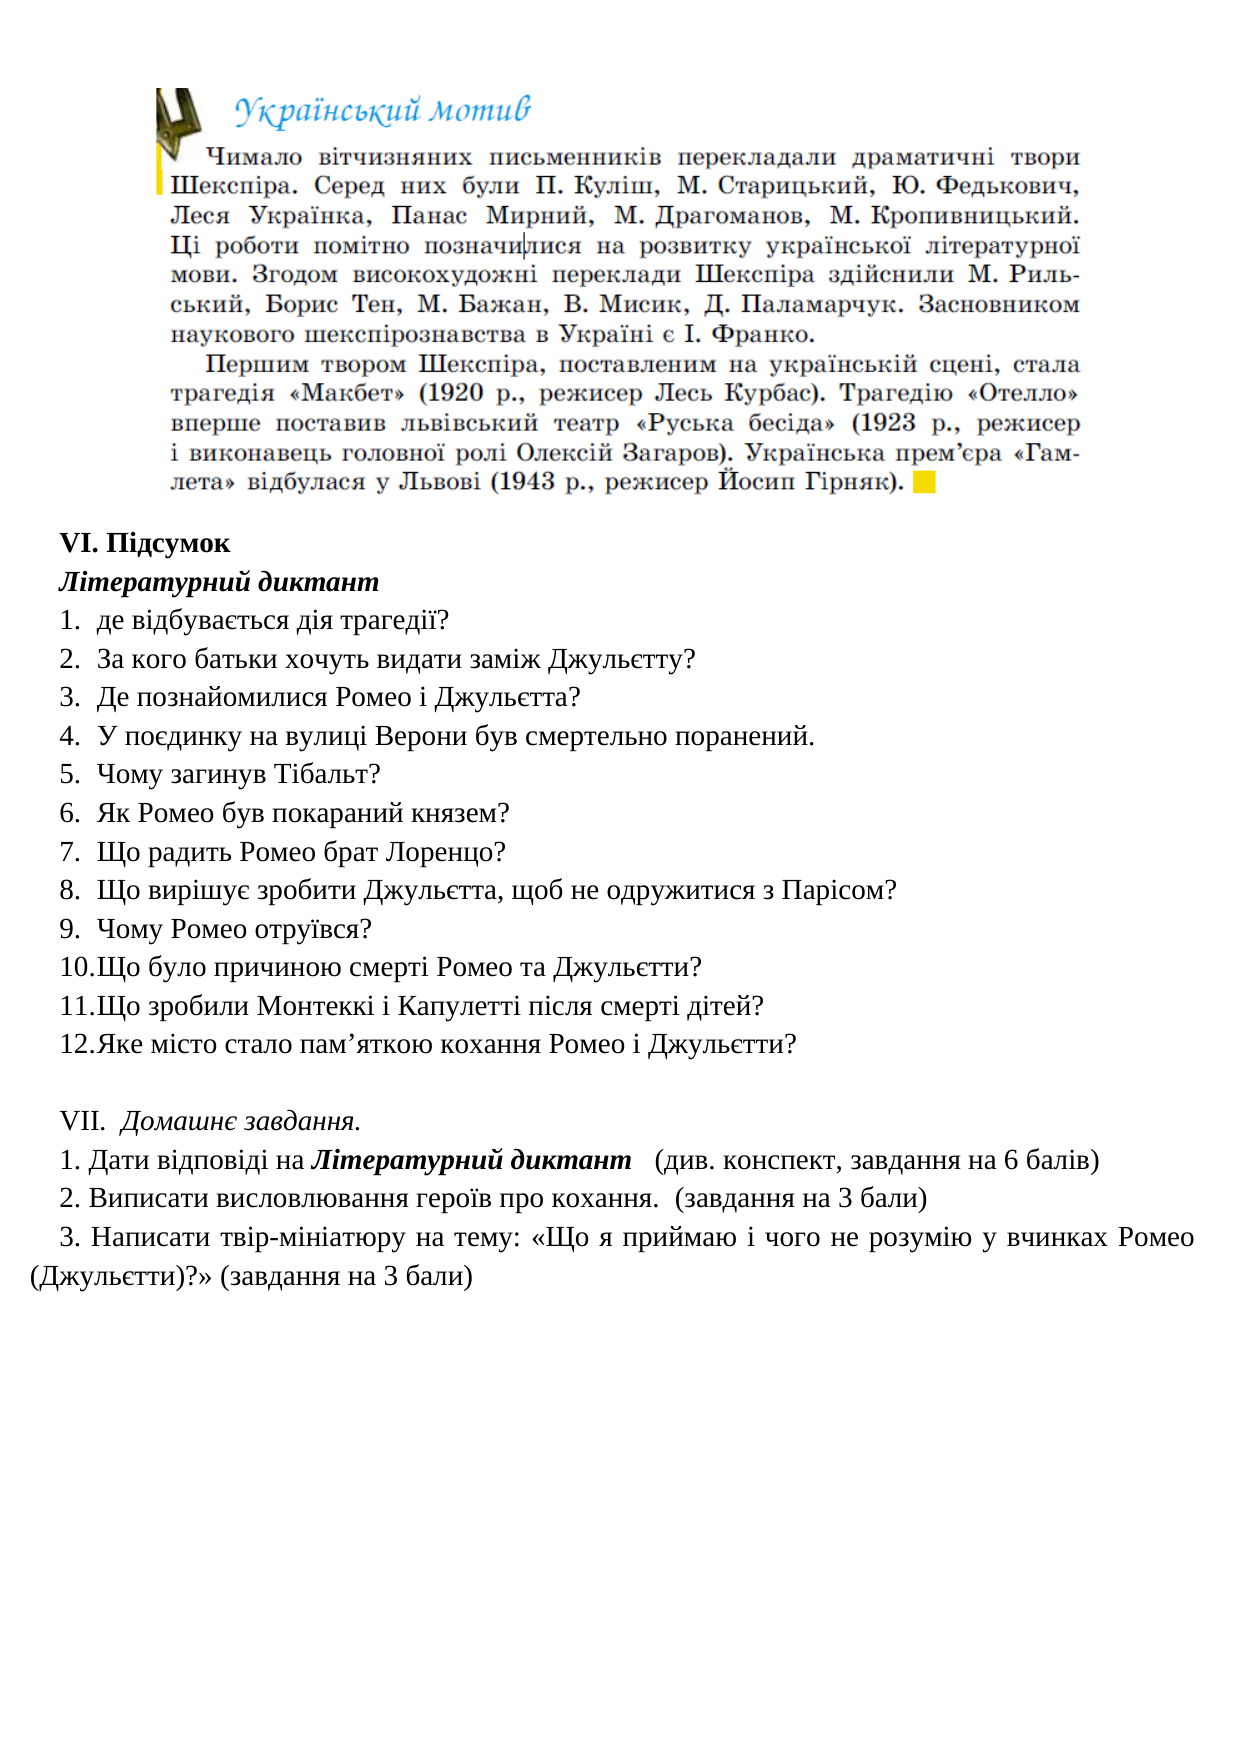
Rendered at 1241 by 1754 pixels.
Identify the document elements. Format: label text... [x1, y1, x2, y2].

list Що було причиною смерті Ромео та Джульєтти? [59, 949, 1196, 983]
list Чому Ромео отруївся? [59, 911, 1196, 944]
text VІІ. Домашнє завдання. [29, 1103, 1196, 1137]
text 3. Написати твір-мініатюру на тему: «Що я приймаю і чого не розумію у вчинках Ромео (Джульєтти)?» (завдання на 3 бали) [29, 1219, 1196, 1291]
text 1. Дати відповіді на Літературний диктант (див. конспект, завдання на 6 балів) [29, 1142, 1196, 1176]
text Літературний диктант [29, 564, 1196, 597]
picture [156, 88, 1129, 526]
list За кого батьки хочуть видати заміж Джульєтту? [59, 641, 1196, 674]
list Де познайомилися Ромео і Джульєтта? [59, 679, 1196, 713]
list Чому загинув Тібальт? [59, 757, 1196, 790]
list де відбувається дія трагедії? [59, 602, 1196, 636]
list У поєдинку на вулиці Верони був смертельно поранений. [59, 718, 1196, 752]
text 2. Виписати висловлювання героїв про кохання. (завдання на 3 бали) [29, 1181, 1196, 1214]
list Що вирішує зробити Джульєтта, щоб не одружитися з Парісом? [59, 872, 1196, 906]
list Що зробили Монтеккі і Капулетті після смерті дітей? [59, 988, 1196, 1021]
list Яке місто стало пам’яткою кохання Ромео і Джульєтти? [59, 1026, 1196, 1060]
list Як Ромео був покараний князем? [59, 795, 1196, 829]
list Що радить Ромео брат Лоренцо? [59, 834, 1196, 867]
text VІ. Підсумок [29, 525, 1196, 559]
